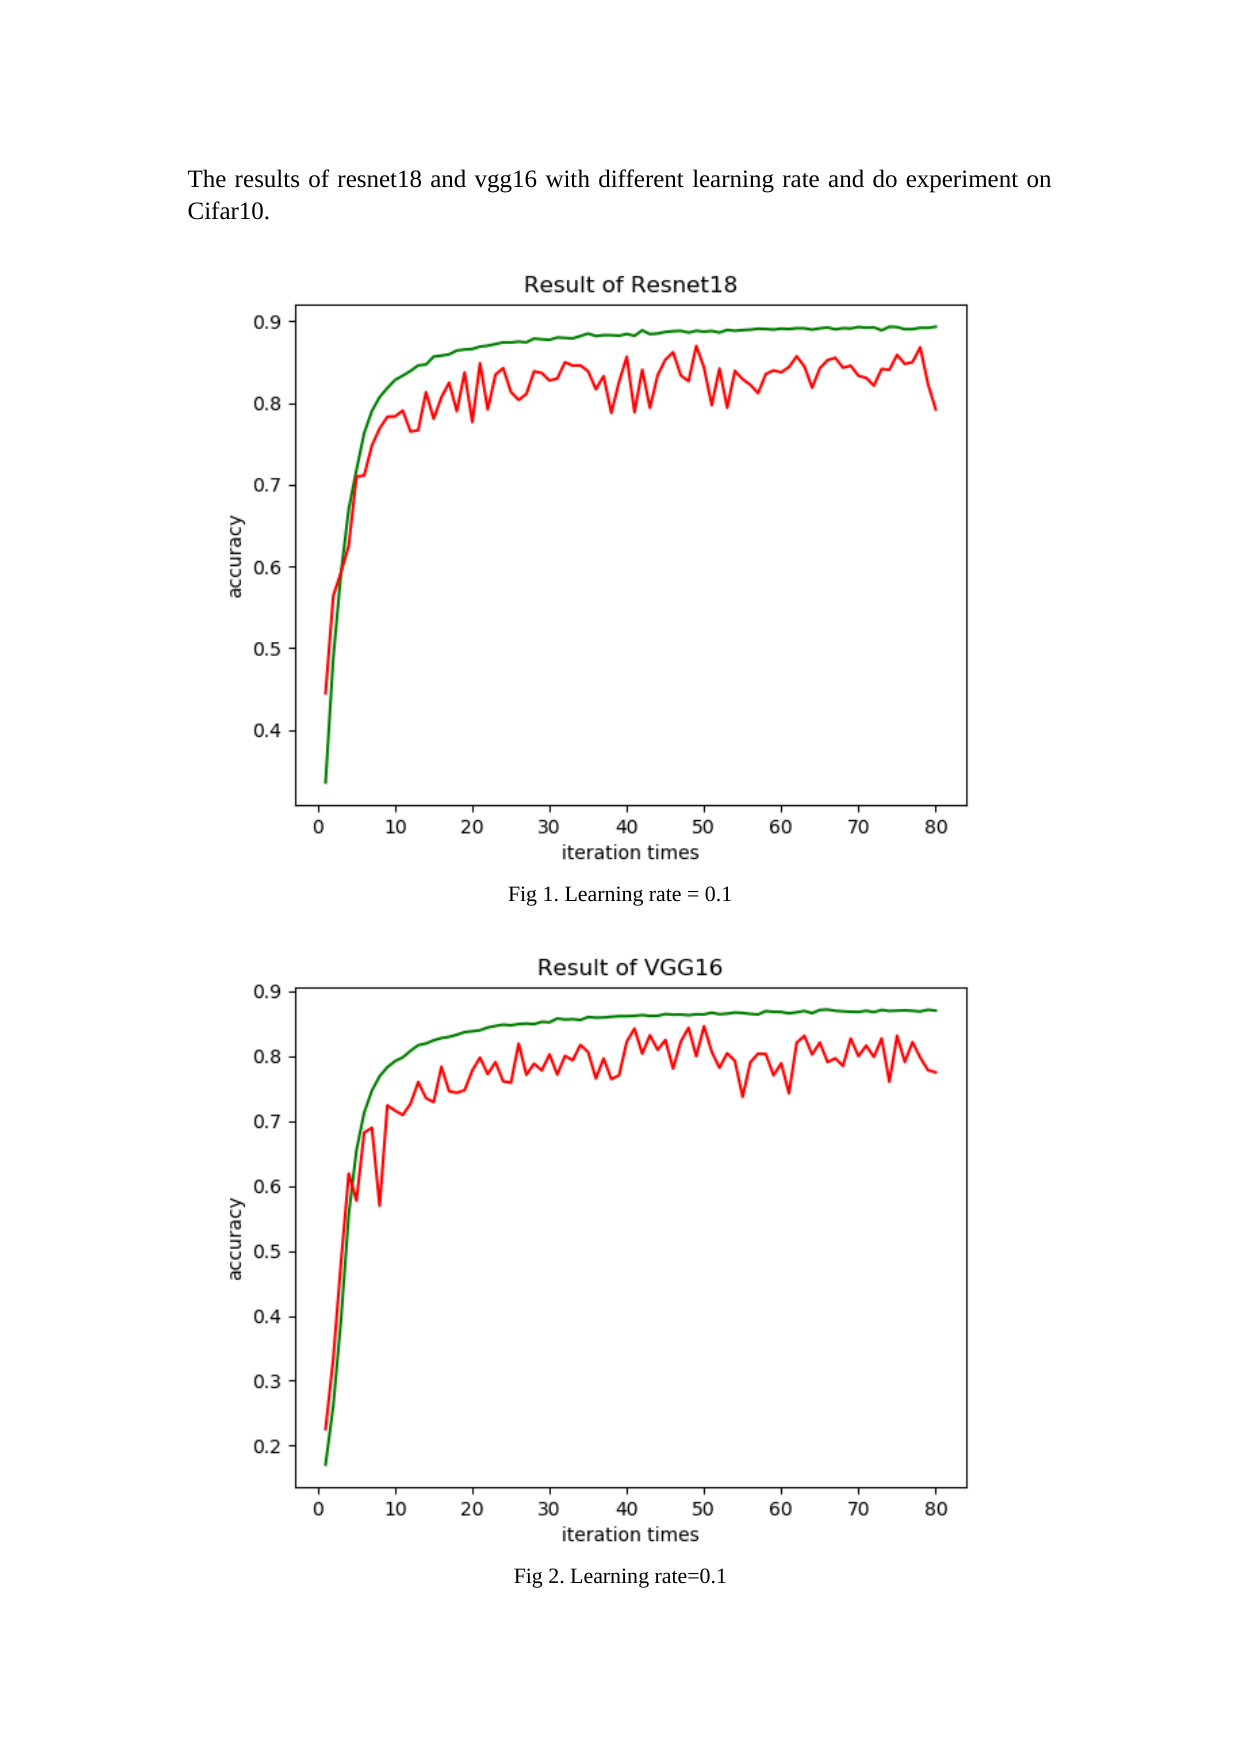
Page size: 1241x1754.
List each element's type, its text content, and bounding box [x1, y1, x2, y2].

picture [187, 909, 1053, 1559]
picture [187, 227, 1053, 877]
text The results of resnet18 and vgg16 with different learning rate and do experiment on Cifar10. [187, 162, 1053, 227]
text Fig 1. Learning rate = 0.1 [187, 877, 1053, 909]
text Fig 2. Learning rate=0.1 [187, 1559, 1053, 1592]
